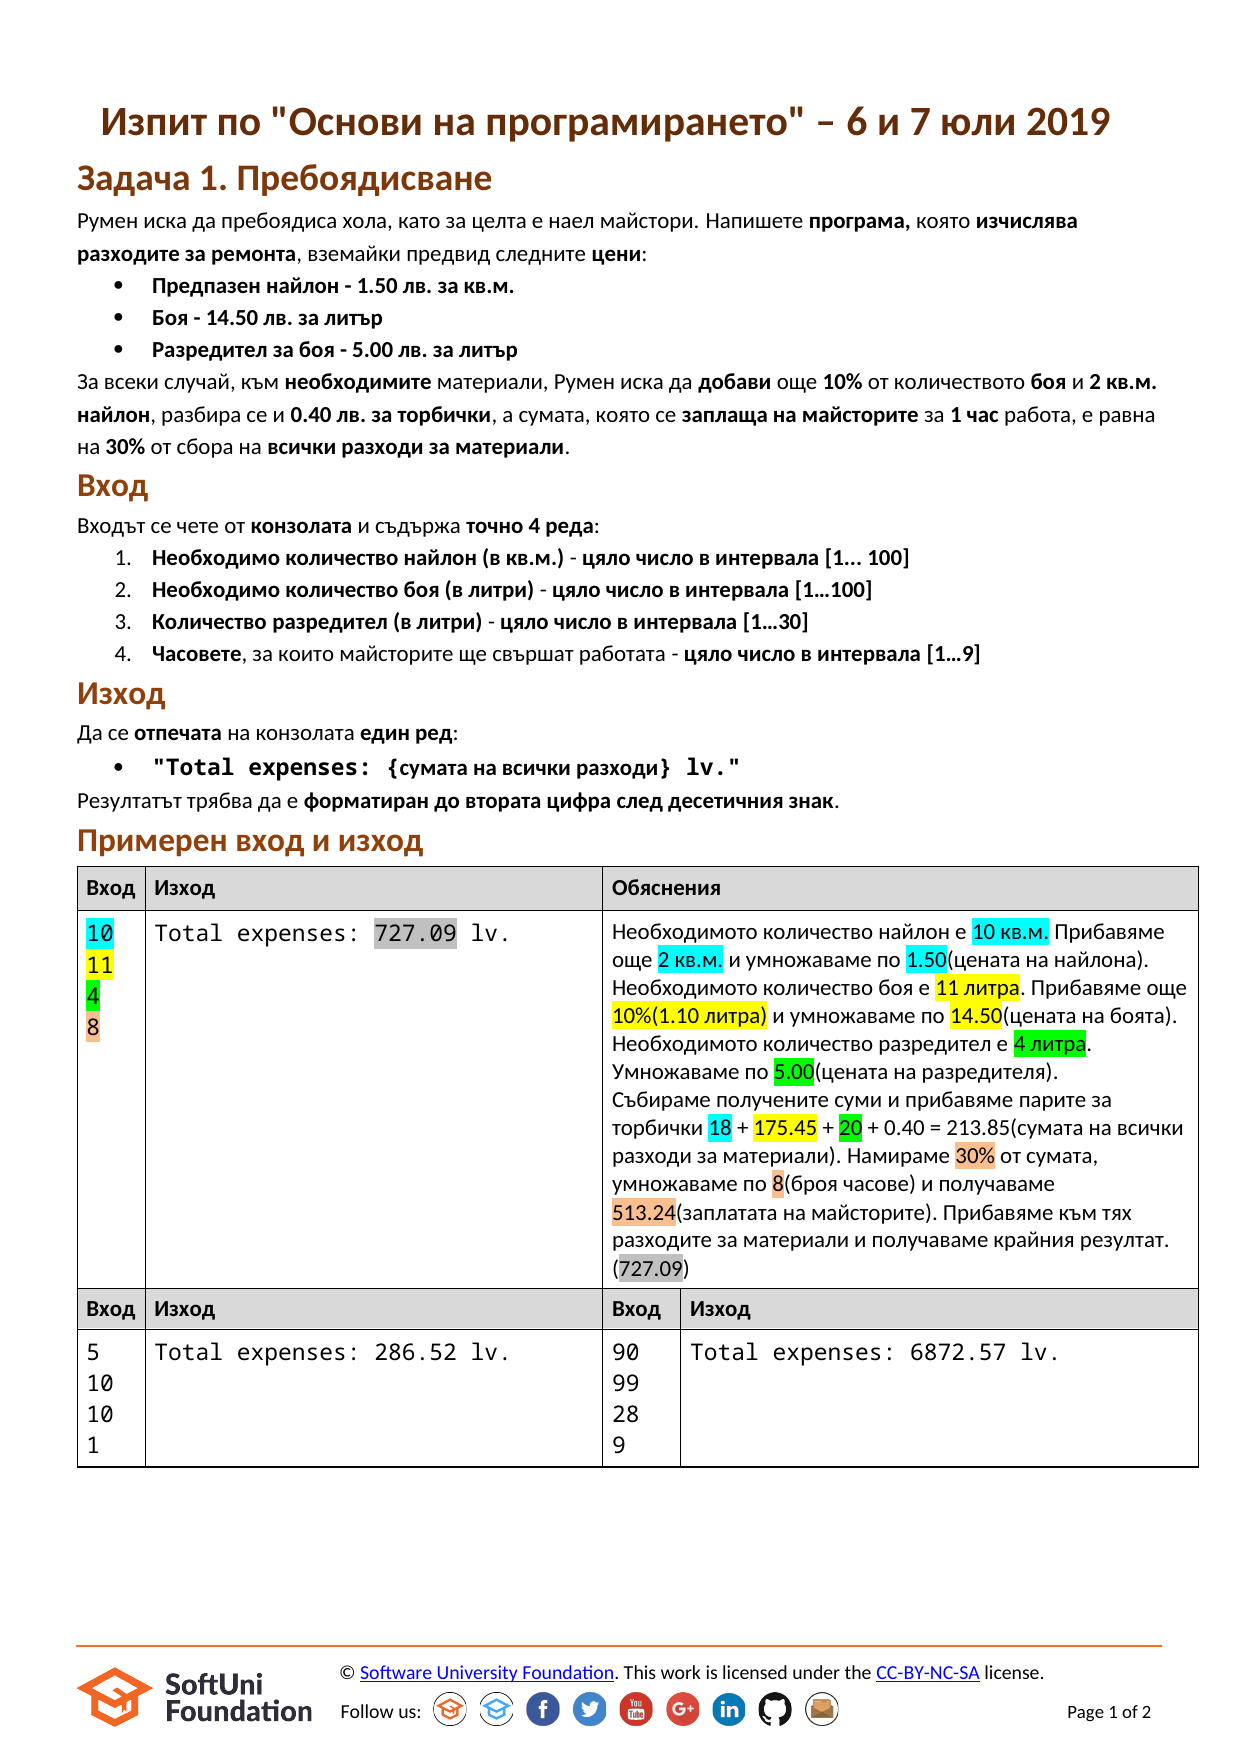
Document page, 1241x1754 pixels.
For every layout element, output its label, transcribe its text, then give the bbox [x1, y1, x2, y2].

picture [433, 1692, 467, 1726]
picture [736, 1716, 746, 1726]
table_cell Total expenses: 286.52 lv. [146, 1330, 602, 1466]
table_cell Изход [681, 1289, 1198, 1328]
table_cell 10 11 4 8 [78, 911, 145, 1288]
subtitle Задача 1. Пребоядисване [77, 154, 1163, 200]
picture [480, 1692, 513, 1726]
table_cell 90 99 28 9 [603, 1330, 680, 1466]
picture [526, 1692, 560, 1726]
subtitle Изход [77, 672, 1163, 712]
list "Total expenses: {сумата на всички разходи} lv." [114, 751, 1163, 782]
picture [76, 1667, 312, 1727]
table_cell 5 10 10 1 [78, 1330, 145, 1466]
text Да се отпечата на конзолата един ред: [77, 718, 1163, 747]
table_cell Total expenses: 727.09 lv. [146, 911, 602, 1288]
picture [619, 1692, 653, 1726]
subtitle Изпит по "Основи на програмирането" – 6 и 7 юли 2019 [47, 95, 1163, 146]
picture [712, 1693, 722, 1703]
picture [712, 1716, 722, 1726]
picture [666, 1692, 700, 1726]
picture [573, 1692, 607, 1726]
list Боя - 14.50 лв. за литър [114, 303, 1163, 331]
subtitle Примерен вход и изход [77, 819, 1163, 859]
subtitle Вход [77, 464, 1163, 505]
text Румен иска да пребоядиса хола, като за целта е наел майстори. Напишете програма, която изчислява разходите за ремонта, вземайки предвид следните цени: [77, 207, 1163, 267]
list Количество разредител (в литри) - цяло число в интервала [1…30] [114, 607, 1163, 635]
table_header Вход [78, 867, 145, 910]
text Входът се чете от конзолата и съдържа точно 4 реда: [77, 511, 1163, 539]
list Предпазен найлон - 1.50 лв. за кв.м. [114, 271, 1163, 299]
picture [758, 1692, 792, 1726]
list Часовете, за които майсторите ще свършат работата - цяло число в интервала [1…9] [114, 639, 1163, 668]
text За всеки случай, към необходимите материали, Румен иска да добави още 10% от количеството боя и 2 кв.м. найлон, разбира се и 0.40 лв. за торбички, а сумата, която се заплаща на майсторите за 1 час работа, е равна на 30% от сбора на всички разходи за материали. [77, 367, 1163, 460]
text Резултатът трябва да е форматиран до втората цифра след десетичния знак. [77, 787, 1163, 815]
list Разредител за боя - 5.00 лв. за литър [114, 335, 1163, 363]
table_header Изход [146, 867, 602, 910]
list Необходимо количество боя (в литри) - цяло число в интервала [1…100] [114, 575, 1163, 603]
table_cell Изход [146, 1289, 602, 1328]
table_cell Вход [603, 1289, 680, 1328]
table_cell Вход [78, 1289, 145, 1328]
picture [736, 1693, 746, 1703]
table_cell Total expenses: 6872.57 lv. [681, 1330, 1198, 1466]
picture [805, 1692, 839, 1726]
table_header Обяснения [603, 867, 1198, 910]
list Необходимо количество найлон (в кв.м.) - цяло число в интервала [1... 100] [114, 543, 1163, 571]
picture [727, 1707, 738, 1717]
